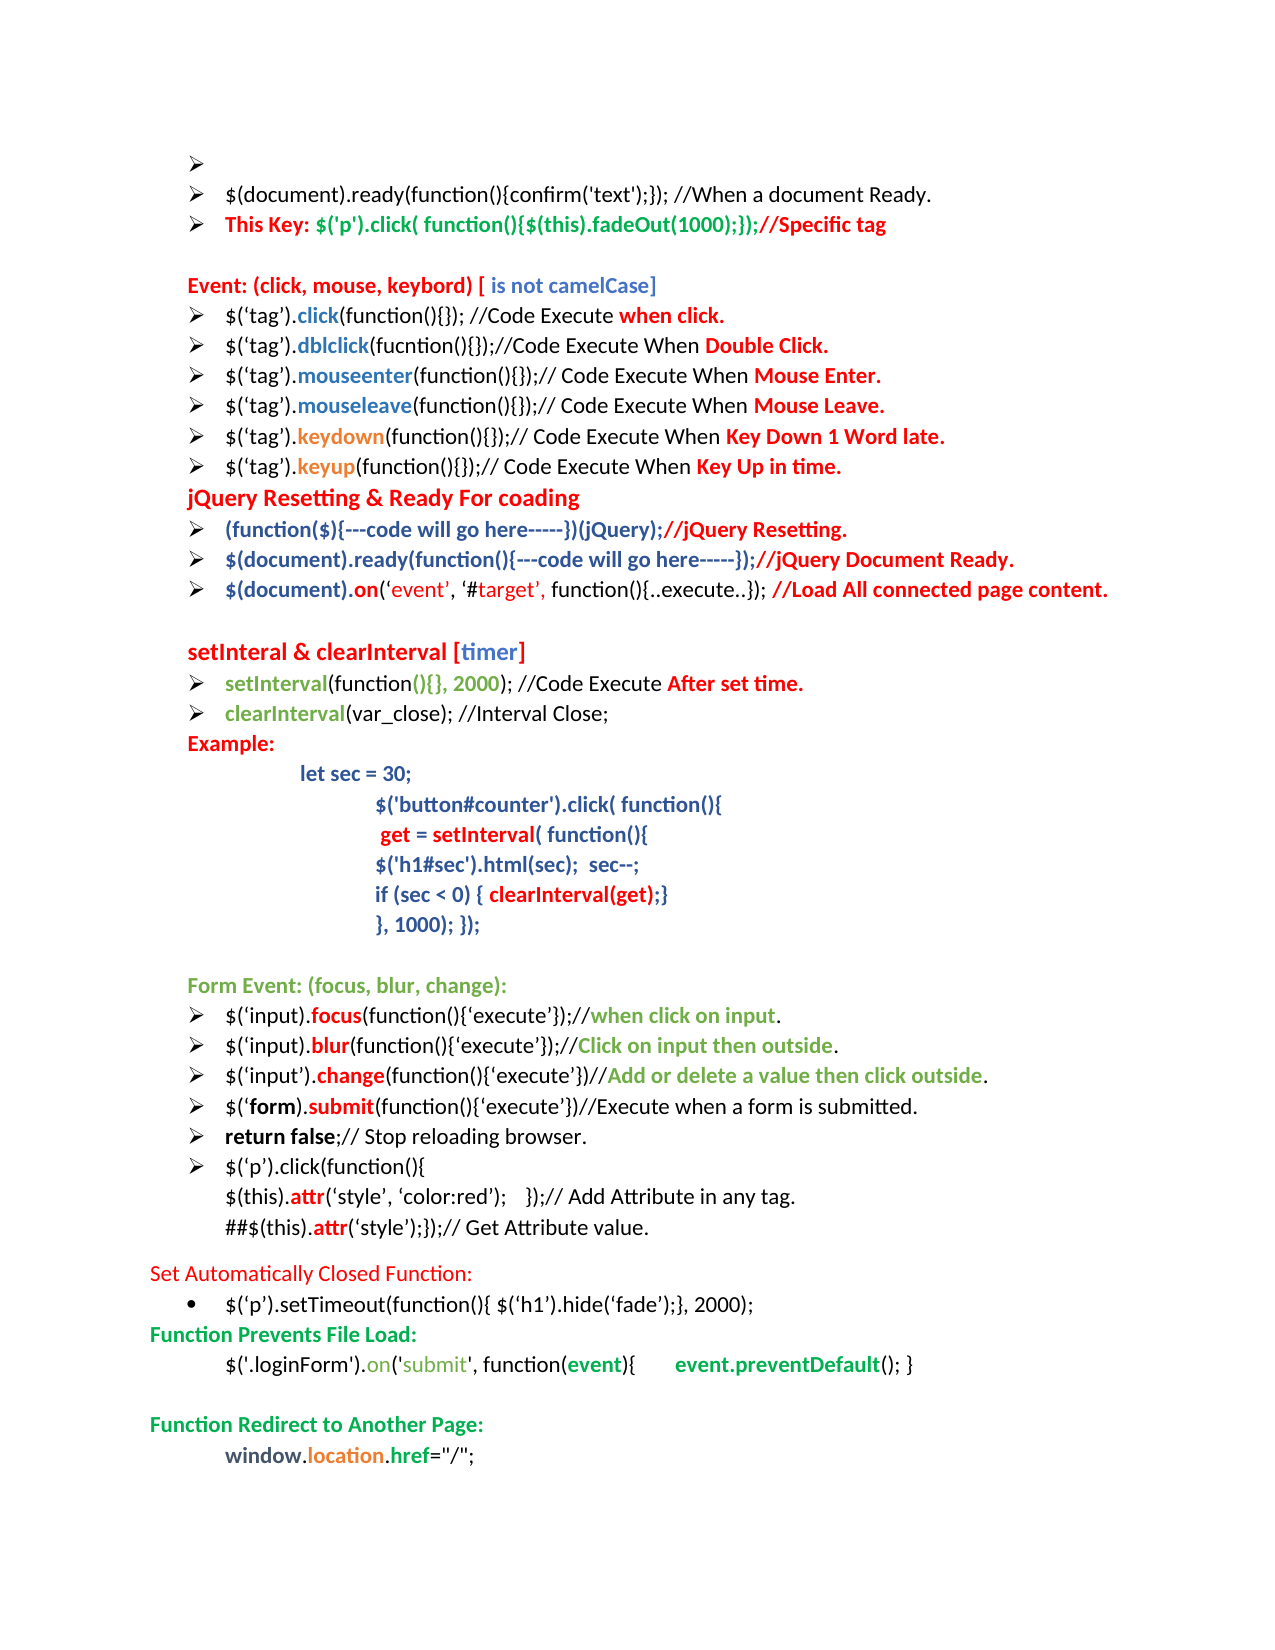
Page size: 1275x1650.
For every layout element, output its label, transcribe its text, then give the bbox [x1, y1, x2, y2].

list $(document).ready(function(){confirm('text');}); //When a document Ready. [187, 180, 1125, 208]
list (function($){---code will go here-----})(jQuery);//jQuery Resetting. [187, 515, 1125, 543]
list $(document).ready(function(){---code will go here-----});//jQuery Document Ready. [187, 545, 1125, 573]
list Form Event: (focus, blur, change): [187, 971, 1125, 999]
list setInteral & clearInterval [timer] [187, 636, 1125, 667]
list $('button#counter').click( function(){ [375, 790, 1125, 818]
list $(‘tag’).dblclick(fucntion(){});//Code Execute When Double Click. [187, 331, 1125, 359]
list $(‘tag’).mouseenter(function(){});// Code Execute When Mouse Enter. [187, 361, 1125, 389]
list $(this).attr(‘style’, ‘color:red’); });// Add Attribute in any tag. [225, 1182, 1125, 1211]
list $(‘tag’).keyup(function(){});// Code Execute When Key Up in time. [187, 452, 1125, 480]
list let sec = 30; [262, 759, 1125, 788]
text Function Prevents File Load: [150, 1320, 1125, 1348]
list $(‘input).blur(function(){‘execute’});//Click on input then outside. [187, 1031, 1125, 1059]
list $('h1#sec').html(sec); sec--; [375, 850, 1125, 878]
list window.location.href="/"; [225, 1441, 1125, 1469]
list jQuery Resetting & Ready For coading [187, 482, 1125, 513]
list $(‘p’).click(function(){ [187, 1152, 1125, 1180]
list Example: [187, 729, 1125, 757]
list Event: (click, mouse, keybord) [ is not camelCase] [187, 271, 1125, 299]
list if (sec < 0) { clearInterval(get);} [375, 880, 1125, 908]
list $(‘input).focus(function(){‘execute’});//when click on input. [187, 1001, 1125, 1029]
list setInterval(function(){}, 2000); //Code Execute After set time. [187, 669, 1125, 697]
list $(‘input’).change(function(){‘execute’})//Add or delete a value then click outside. [187, 1062, 1125, 1090]
list $(document).on(‘event’, ‘#target’, function(){..execute..}); //Load All connected page content. [187, 576, 1125, 604]
list $(‘p’).setTimeout(function(){ $(‘h1’).hide(‘fade’);}, 2000); [187, 1290, 1125, 1318]
text Set Automatically Closed Function: [150, 1259, 1125, 1288]
list get = setInterval( function(){ [375, 820, 1125, 848]
list }, 1000); }); [375, 911, 1125, 939]
list return false;// Stop reloading browser. [187, 1122, 1125, 1150]
list $('.loginForm').on('submit', function(event){ event.preventDefault(); } [225, 1350, 1125, 1378]
list ##$(this).attr(‘style’);});// Get Attribute value. [225, 1213, 1125, 1241]
text Function Redirect to Another Page: [150, 1411, 1125, 1439]
list $(‘tag’).click(function(){}); //Code Execute when click. [187, 301, 1125, 329]
list clearInterval(var_close); //Interval Close; [187, 699, 1125, 727]
list $(‘tag’).keydown(function(){});// Code Execute When Key Down 1 Word late. [187, 422, 1125, 450]
list $(‘tag’).mouseleave(function(){});// Code Execute When Mouse Leave. [187, 392, 1125, 420]
list $(‘form).submit(function(){‘execute’})//Execute when a form is submitted. [187, 1092, 1125, 1120]
list This Key: $('p').click( function(){$(this).fadeOut(1000);});//Specific tag [187, 210, 1125, 238]
